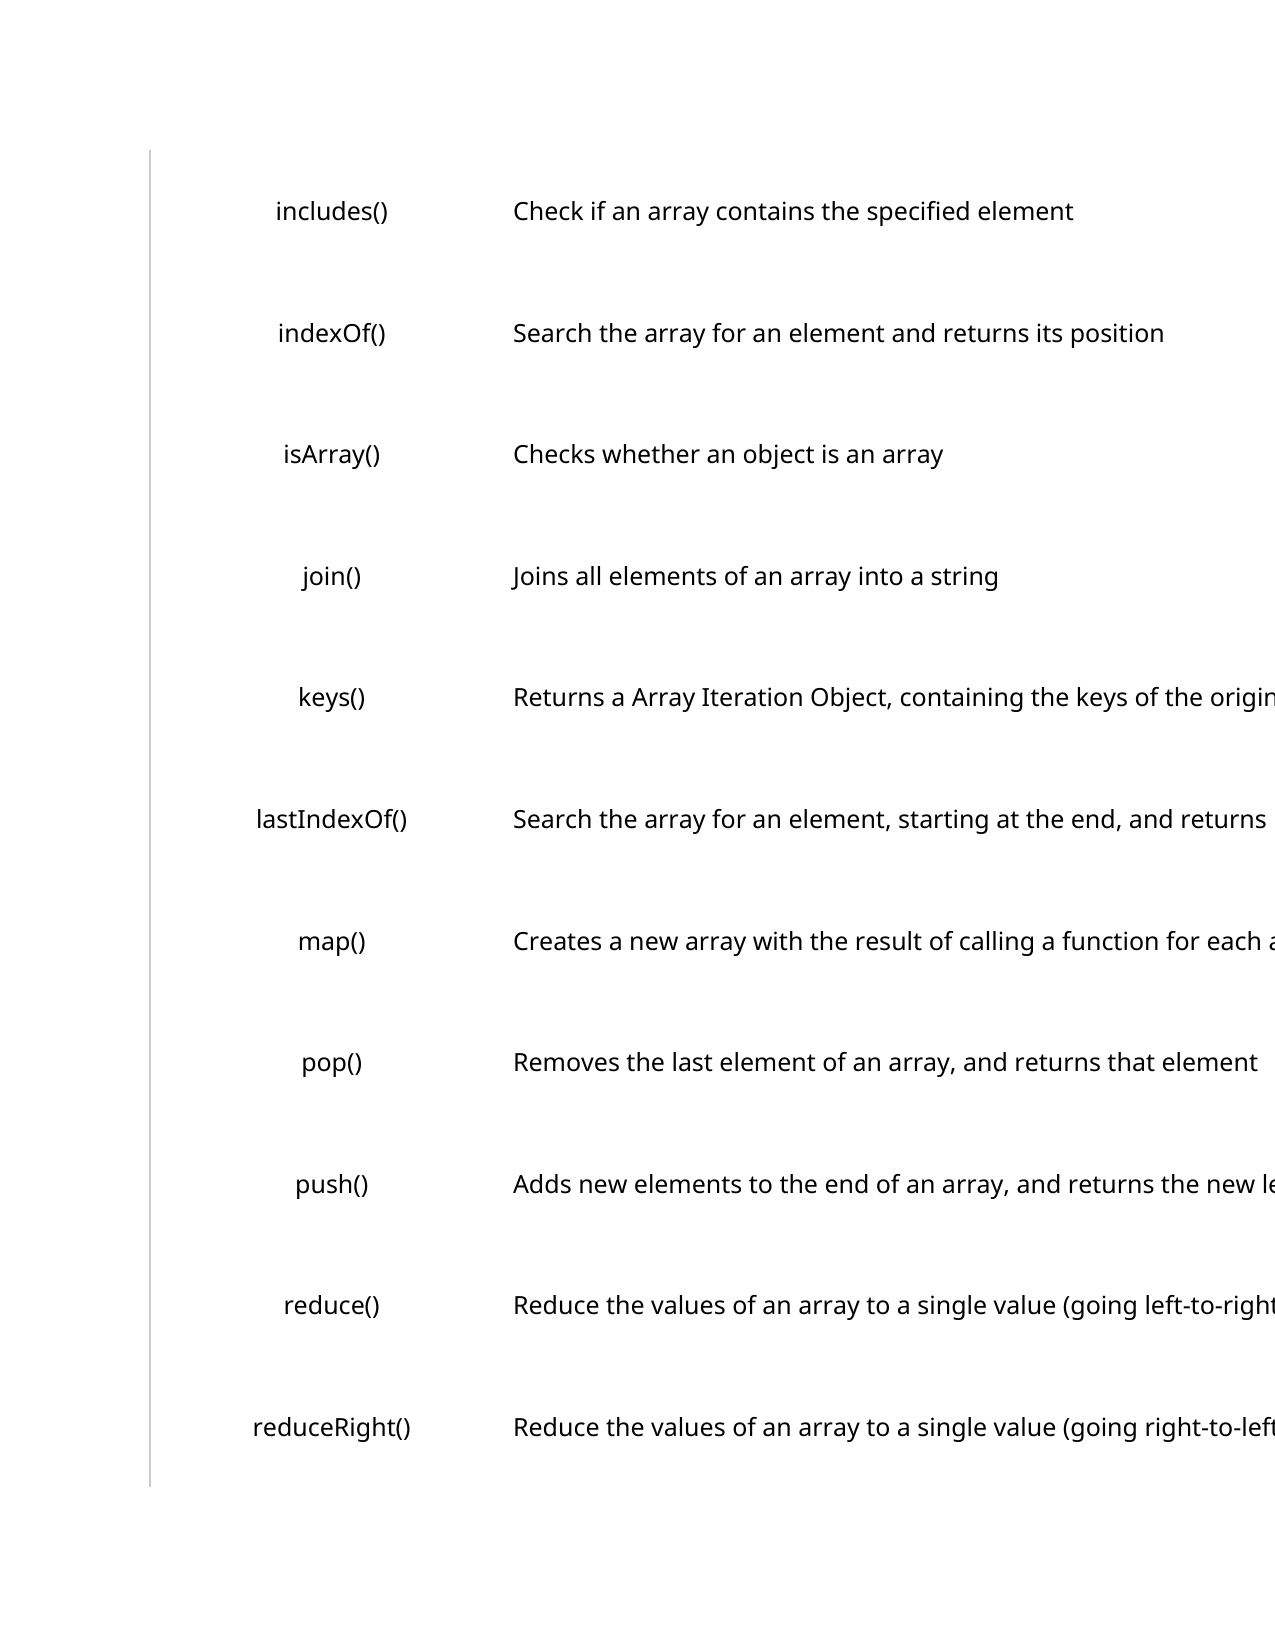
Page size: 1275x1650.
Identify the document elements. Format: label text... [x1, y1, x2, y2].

table_cell reduceRight() [151, 1366, 500, 1487]
table_cell includes() [151, 150, 500, 272]
table_cell indexOf() [151, 272, 500, 393]
table_cell Search the array for an element, starting at the end, and returns its position [500, 758, 1275, 879]
table_cell reduce() [151, 1244, 500, 1366]
table_cell Joins all elements of an array into a string [500, 515, 1275, 636]
table_cell keys() [151, 636, 500, 758]
table_cell Returns a Array Iteration Object, containing the keys of the original array [500, 636, 1275, 758]
table_cell Reduce the values of an array to a single value (going left-to-right) [500, 1244, 1275, 1366]
table_cell lastIndexOf() [151, 758, 500, 879]
table_cell Search the array for an element and returns its position [500, 272, 1275, 393]
table_cell Check if an array contains the specified element [500, 150, 1275, 272]
table_cell map() [151, 879, 500, 1001]
table_cell Checks whether an object is an array [500, 393, 1275, 515]
table_cell Reduce the values of an array to a single value (going right-to-left) [500, 1366, 1275, 1487]
table_cell join() [151, 515, 500, 636]
table_cell Removes the last element of an array, and returns that element [500, 1001, 1275, 1122]
table_cell push() [151, 1123, 500, 1244]
table_cell Creates a new array with the result of calling a function for each array element [500, 879, 1275, 1001]
table_cell isArray() [151, 393, 500, 515]
table_cell Adds new elements to the end of an array, and returns the new length [500, 1123, 1275, 1244]
table_cell pop() [151, 1001, 500, 1122]
